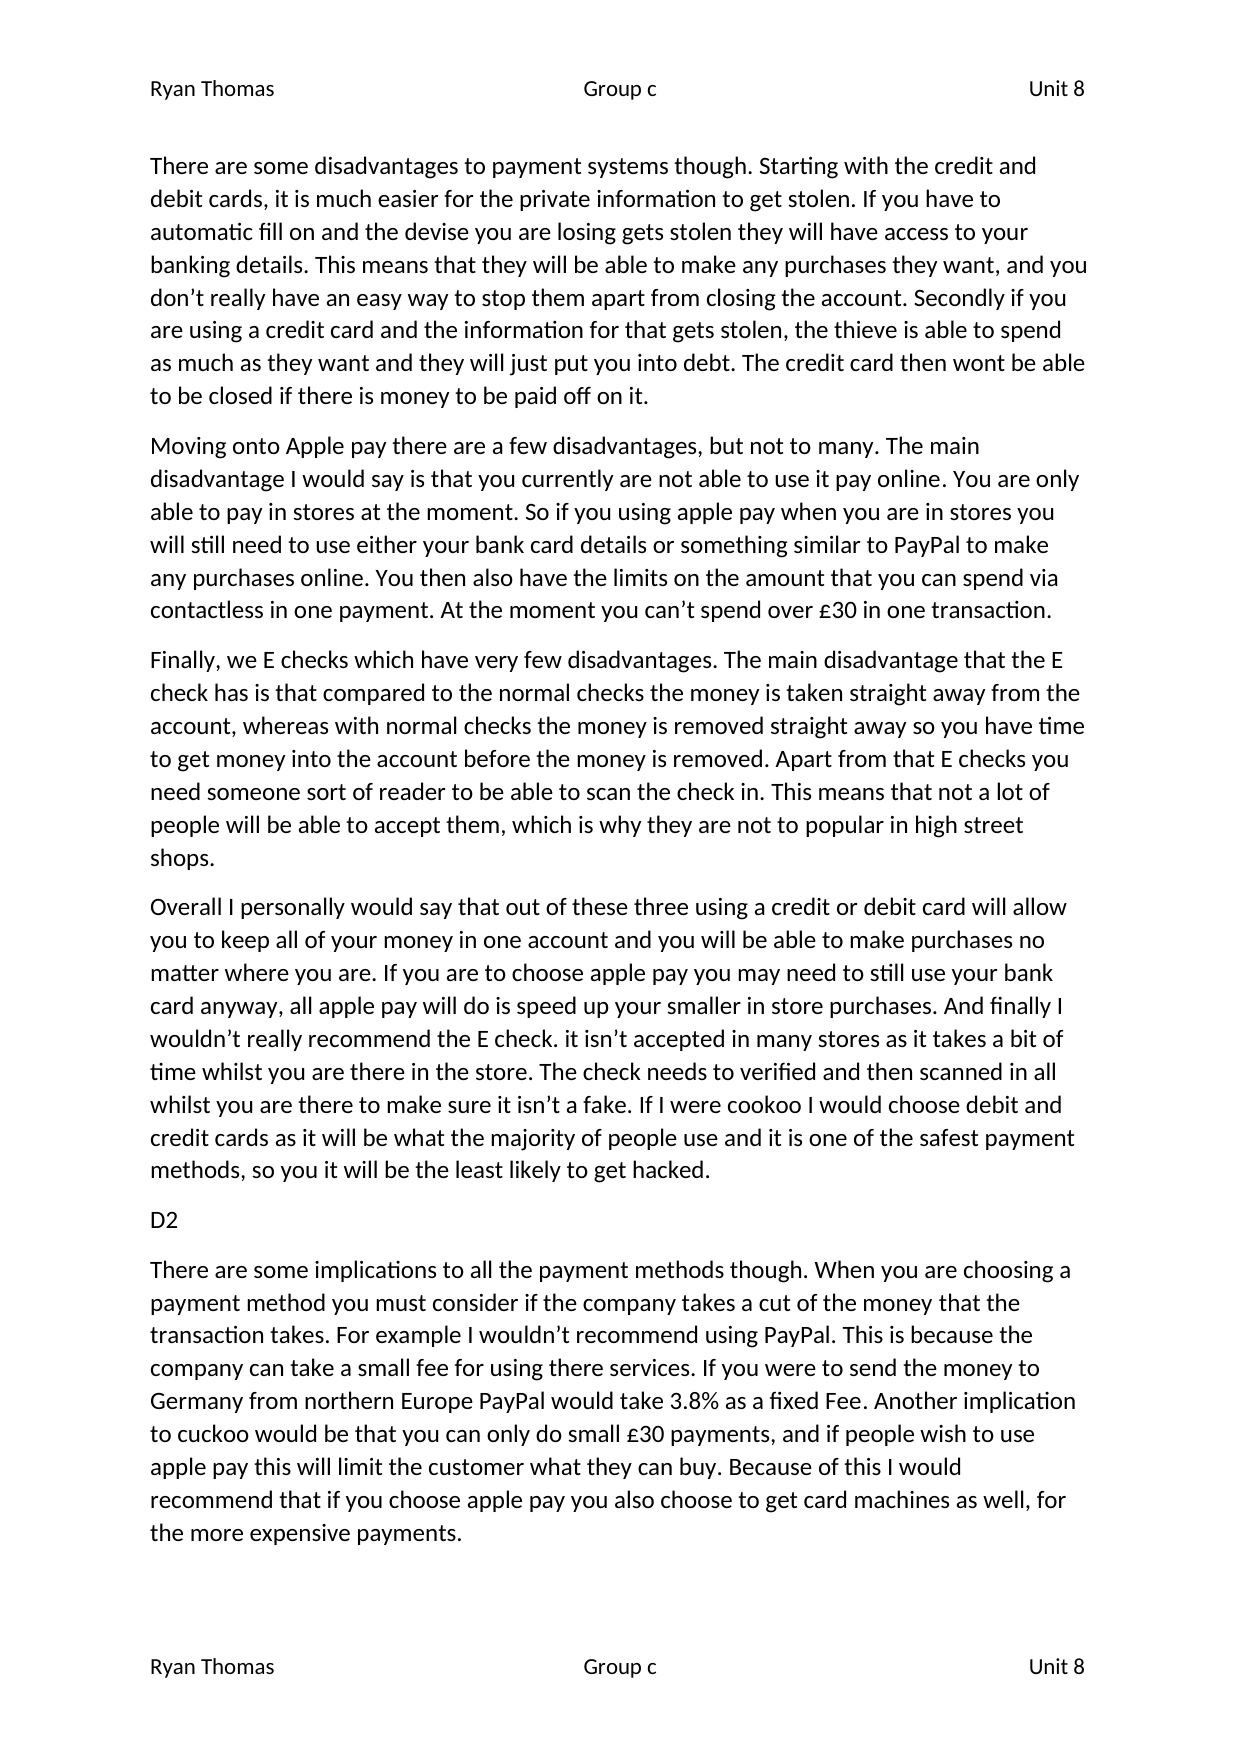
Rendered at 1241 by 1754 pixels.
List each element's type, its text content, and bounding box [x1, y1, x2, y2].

text Finally, we E checks which have very few disadvantages. The main disadvantage that the E check has is that compared to the normal checks the money is taken straight away from the account, whereas with normal checks the money is removed straight away so you have time to get money into the account before the money is removed. Apart from that E checks you need someone sort of reader to be able to scan the check in. This means that not a lot of people will be able to accept them, which is why they are not to popular in high street shops. [150, 644, 1090, 872]
text There are some disadvantages to payment systems though. Starting with the credit and debit cards, it is much easier for the private information to get stolen. If you have to automatic fill on and the devise you are losing gets stolen they will have access to your banking details. This means that they will be able to make any purchases they want, and you don’t really have an easy way to stop them apart from closing the account. Secondly if you are using a credit card and the information for that gets stolen, the thieve is able to spend as much as they want and they will just put you into debt. The credit card then wont be able to be closed if there is money to be paid off on it. [150, 150, 1090, 411]
text There are some implications to all the payment methods though. When you are choosing a payment method you must consider if the company takes a cut of the money that the transaction takes. For example I wouldn’t recommend using PayPal. This is because the company can take a small fee for using there services. If you were to send the money to Germany from northern Europe PayPal would take 3.8% as a fixed Fee. Another implication to cuckoo would be that you can only do small £30 payments, and if people wish to use apple pay this will limit the customer what they can buy. Because of this I would recommend that if you choose apple pay you also choose to get card machines as well, for the more expensive payments. [150, 1254, 1090, 1548]
text Moving onto Apple pay there are a few disadvantages, but not to many. The main disadvantage I would say is that you currently are not able to use it pay online. You are only able to pay in stores at the moment. So if you using apple pay when you are in stores you will still need to use either your bank card details or something similar to PayPal to make any purchases online. You then also have the limits on the amount that you can spend via contactless in one payment. At the moment you can’t spend over £30 in one transaction. [150, 430, 1090, 625]
text D2 [150, 1204, 1090, 1235]
text Overall I personally would say that out of these three using a credit or debit card will allow you to keep all of your money in one account and you will be able to make purchases no matter where you are. If you are to choose apple pay you may need to still use your bank card anyway, all apple pay will do is speed up your smaller in store purchases. And finally I wouldn’t really recommend the E check. it isn’t accepted in many stores as it takes a bit of time whilst you are there in the store. The check needs to verified and then scanned in all whilst you are there to make sure it isn’t a fake. If I were cookoo I would choose debit and credit cards as it will be what the majority of people use and it is one of the safest payment methods, so you it will be the least likely to get hacked. [150, 891, 1090, 1185]
